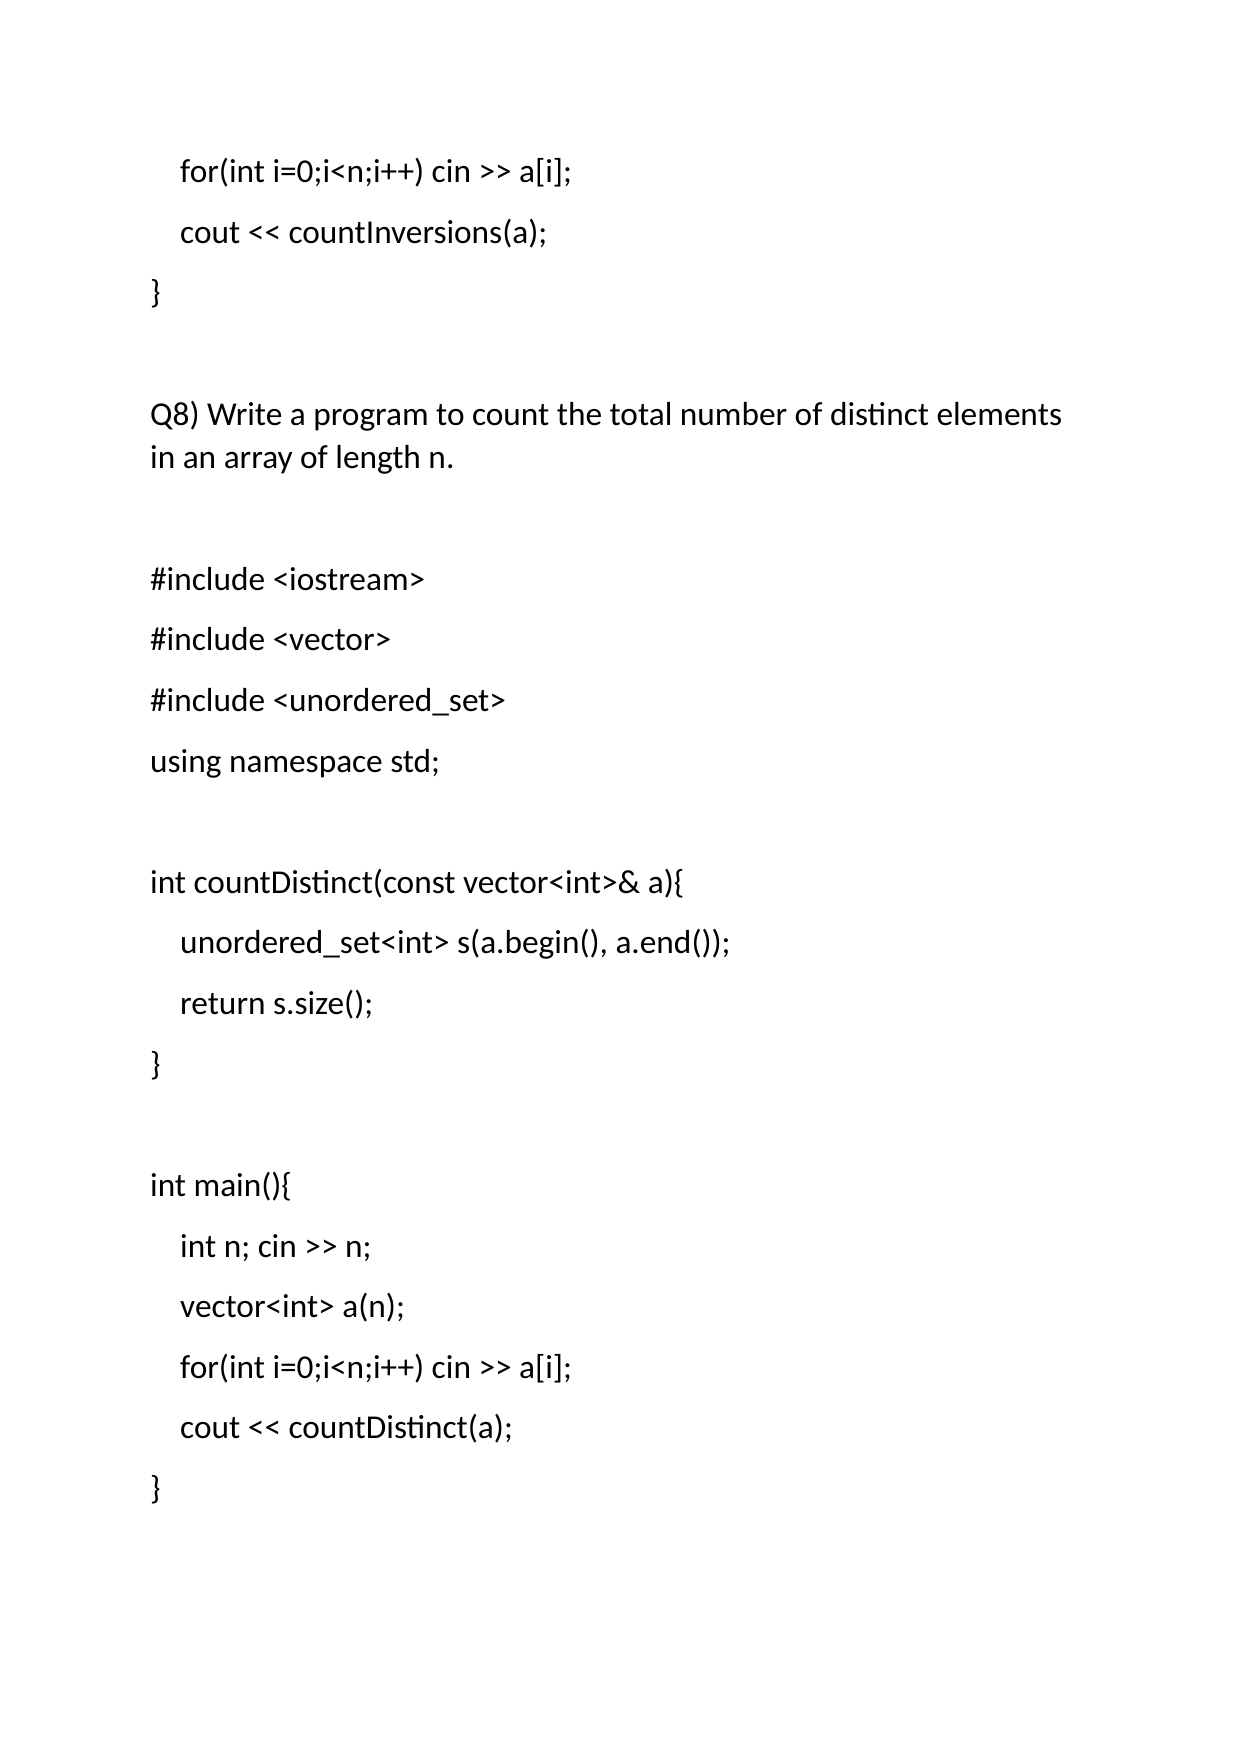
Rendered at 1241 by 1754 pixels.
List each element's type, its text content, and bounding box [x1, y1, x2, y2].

text int countDistinct(const vector<int>& a){ [150, 861, 1090, 902]
text } [150, 1467, 1090, 1508]
text unordered_set<int> s(a.begin(), a.end()); [150, 921, 1090, 962]
text #include <vector> [150, 618, 1090, 659]
text cout << countDistinct(a); [150, 1406, 1090, 1447]
text vector<int> a(n); [150, 1285, 1090, 1326]
text #include <unordered_set> [150, 679, 1090, 720]
text return s.size(); [150, 982, 1090, 1023]
text Q8) Write a program to count the total number of distinct elements in an array of length n. [150, 392, 1090, 477]
text for(int i=0;i<n;i++) cin >> a[i]; [150, 1346, 1090, 1387]
text using namespace std; [150, 739, 1090, 780]
text for(int i=0;i<n;i++) cin >> a[i]; [150, 150, 1090, 191]
text #include <iostream> [150, 558, 1090, 598]
text } [150, 271, 1090, 312]
text } [150, 1043, 1090, 1083]
text cout << countInversions(a); [150, 211, 1090, 251]
text int main(){ [150, 1164, 1090, 1205]
text int n; cin >> n; [150, 1224, 1090, 1265]
